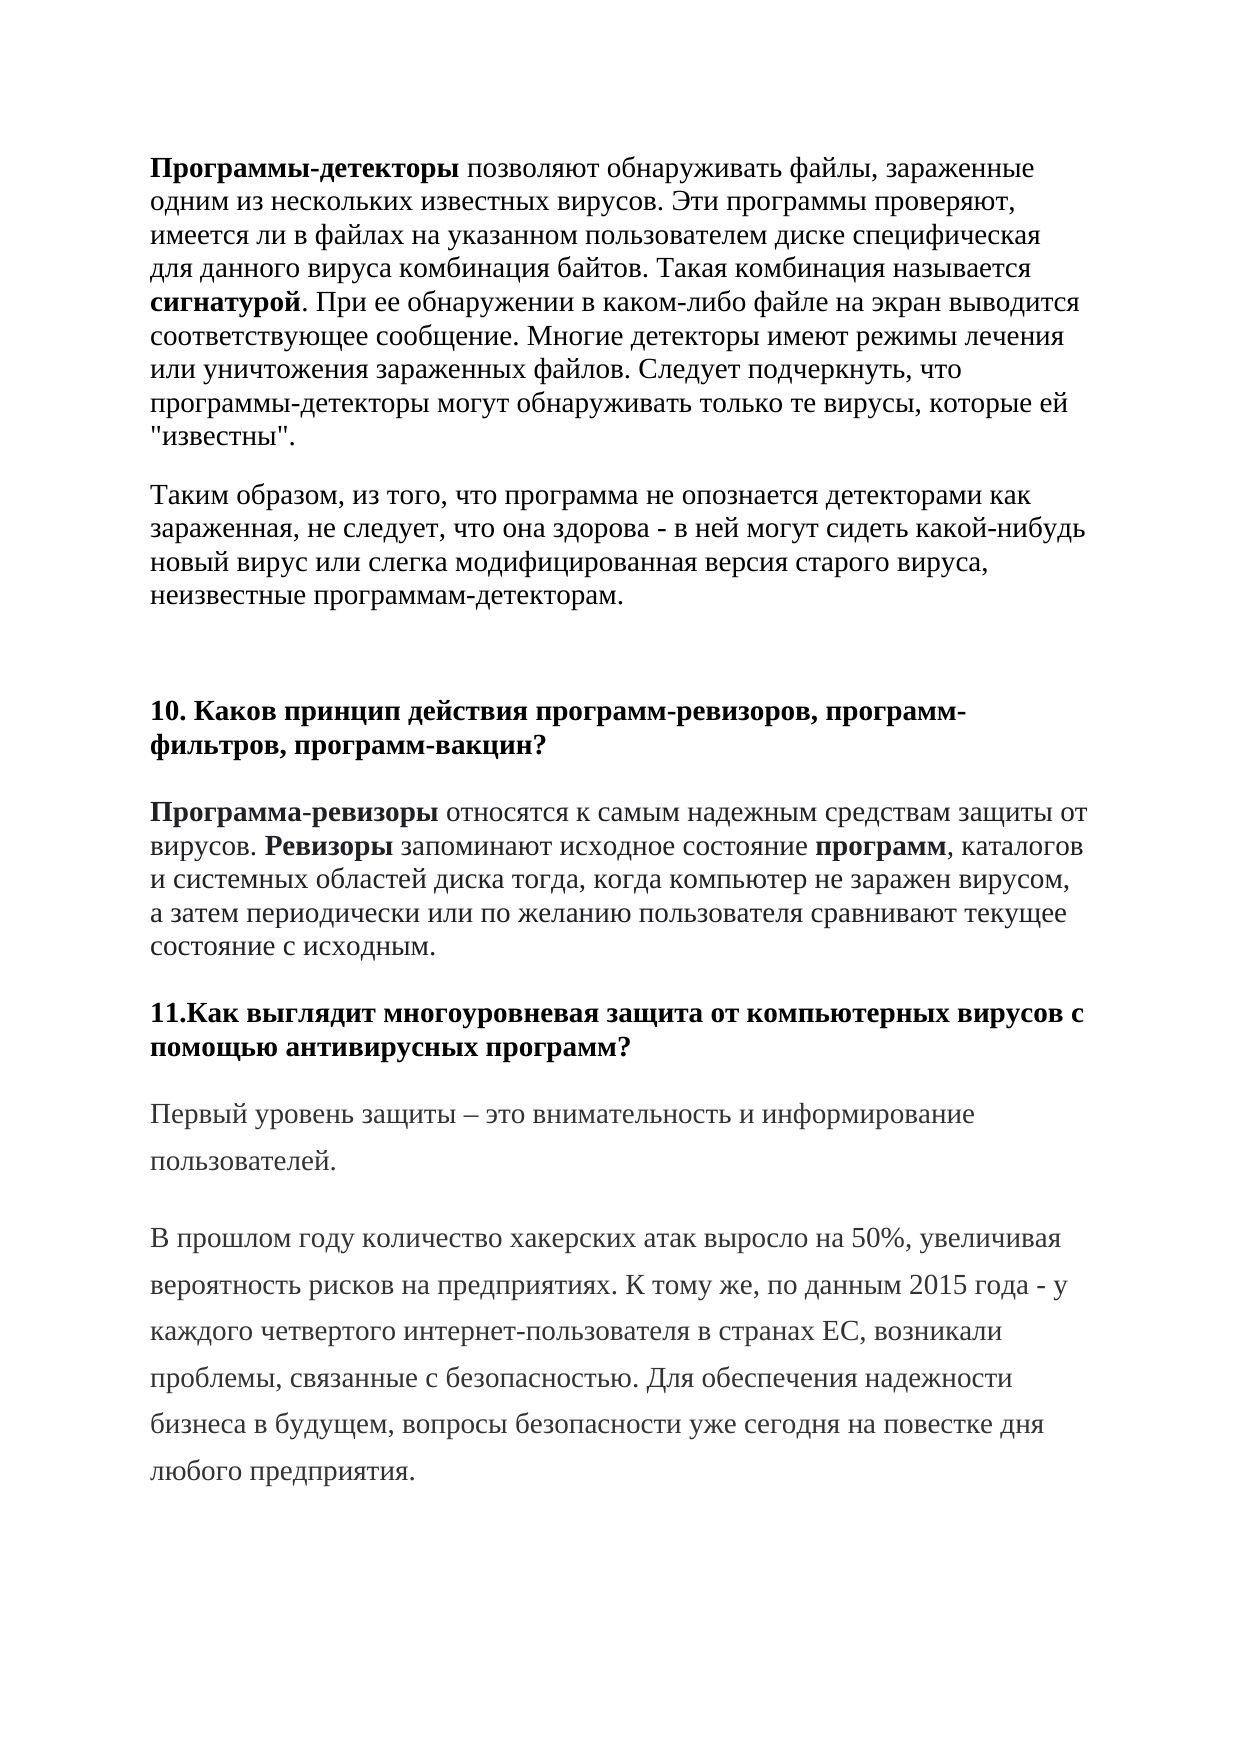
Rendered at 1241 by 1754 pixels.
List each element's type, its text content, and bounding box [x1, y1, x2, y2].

text 10. Каков принцип действия программ-ревизоров, программ-фильтров, программ-вакцин? [150, 693, 1090, 761]
text В прошлом году количество хакерских атак выросло на 50%, увеличивая вероятность рисков на предприятиях. К тому же, по данным 2015 года - у каждого четвертого интернет-пользователя в странах ЕС, возникали проблемы, связанные с безопасностью. Для обеспечения надежности бизнеса в будущем, вопросы безопасности уже сегодня на повестке дня любого предприятия. [150, 1220, 1090, 1487]
text Программа-ревизоры относятся к самым надежным средствам защиты от вирусов. Ревизоры запоминают исходное состояние программ, каталогов и системных областей диска тогда, когда компьютер не заражен вирусом, а затем периодически или по желанию пользователя сравнивают текущее состояние с исходным. [436, 794, 1090, 962]
text Таким образом, из того, что программа не опознается детекторами как зараженная, не следует, что она здорова - в ней могут сидеть какой-нибудь новый вирус или слегка модифицированная версия старого вируса, неизвестные программам-детекторам. [150, 477, 1090, 611]
text Первый уровень защиты – это внимательность и информирование пользователей. [150, 1096, 1090, 1176]
text 11.Как выглядит многоуровневая защита от компьютерных вирусов с помощью антивирусных программ? [150, 995, 1090, 1062]
text Программы-детекторы позволяют обнаруживать файлы, зараженные одним из нескольких известных вирусов. Эти программы проверяют, имеется ли в файлах на указанном пользователем диске специфическая для данного вируса комбинация байтов. Такая комбинация называется сигнатурой. При ее обнаружении в каком-либо файле на экран выводится соответствующее сообщение. Многие детекторы имеют режимы лечения или уничтожения зараженных файлов. Следует подчеркнуть, что программы-детекторы могут обнаруживать только те вирусы, которые ей "известны". [150, 150, 1090, 452]
